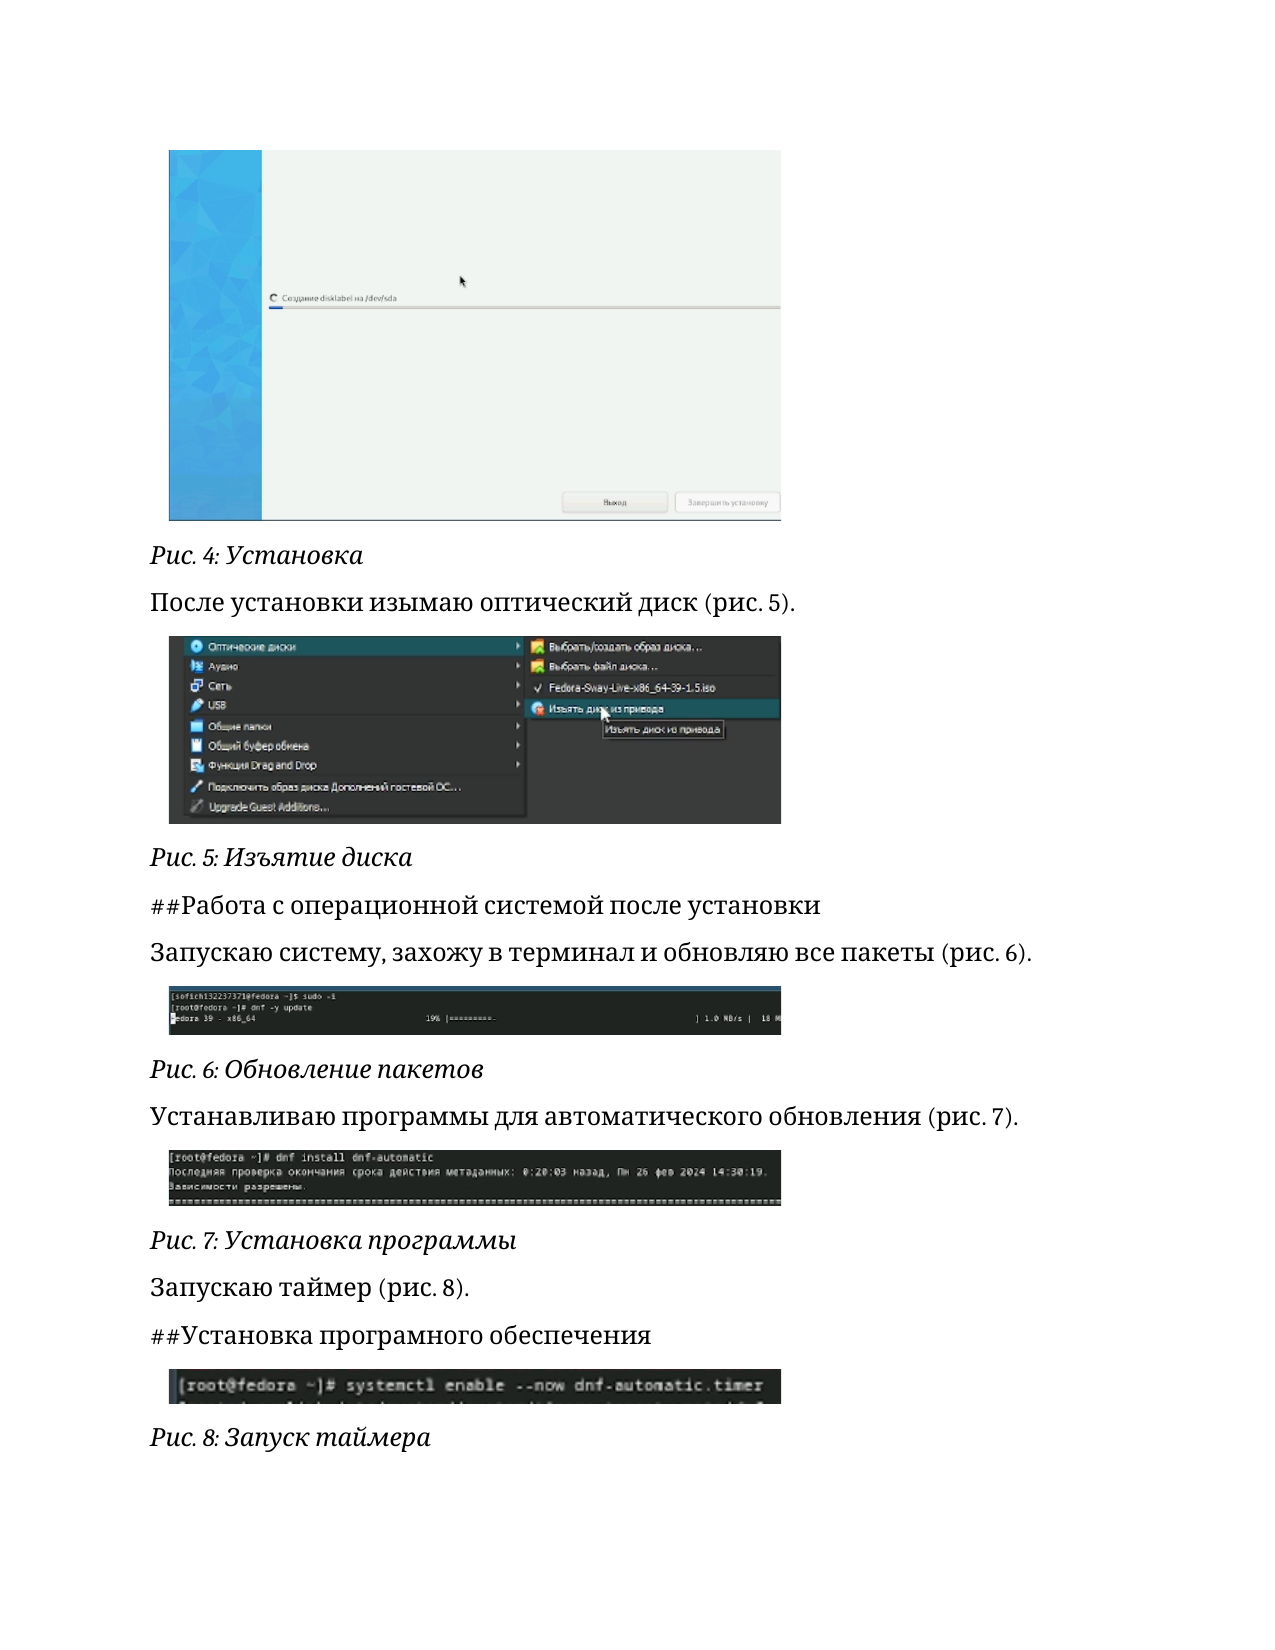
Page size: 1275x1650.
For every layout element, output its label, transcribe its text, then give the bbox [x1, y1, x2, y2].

picture [168, 150, 782, 521]
picture [168, 636, 782, 824]
picture [168, 986, 782, 1035]
text Рис. 5: Изъятие диска [150, 844, 1125, 873]
text Рис. 6: Обновление пакетов [150, 1056, 1125, 1084]
text ##Установка програмного обеспечения [150, 1322, 1125, 1351]
text Запускаю таймер (рис. 8). [150, 1274, 1125, 1303]
text Рис. 7: Установка программы [150, 1227, 1125, 1256]
text Рис. 8: Запуск таймера [150, 1424, 1125, 1453]
picture [168, 1150, 782, 1206]
text ##Работа с операционной системой после установки [150, 892, 1125, 921]
text Устанавливаю программы для автоматического обновления (рис. 7). [150, 1103, 1125, 1132]
text После установки изымаю оптический диск (рис. 5). [150, 589, 1125, 618]
text Рис. 4: Установка [150, 542, 1125, 571]
text Запускаю систему, захожу в терминал и обновляю все пакеты (рис. 6). [150, 939, 1125, 968]
picture [168, 1369, 782, 1404]
